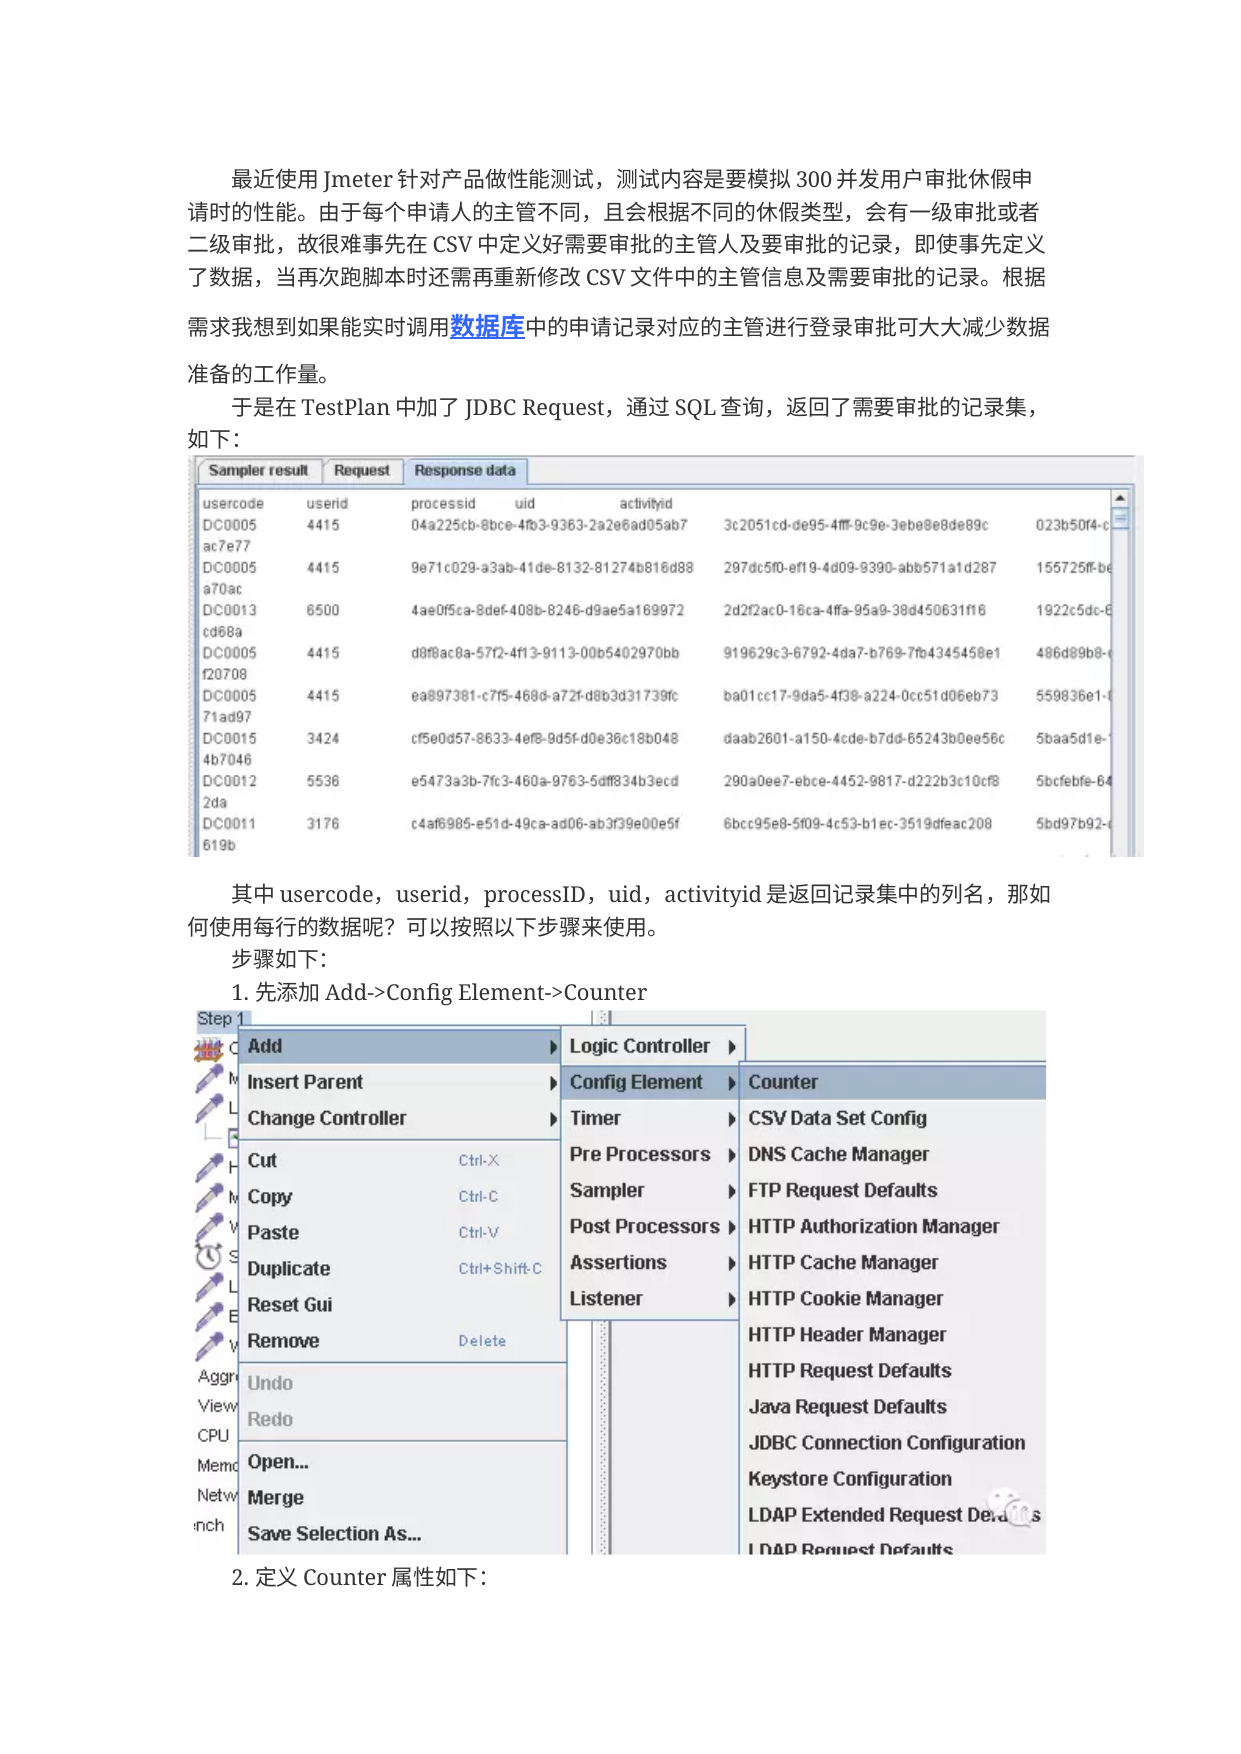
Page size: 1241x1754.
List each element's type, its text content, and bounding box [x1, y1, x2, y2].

text 其中usercode，userid，processID，uid，activityid是返回记录集中的列名，那如何使用每行的数据呢？可以按照以下步骤来使用。 步骤如下： 1. 先添加Add->Config Element->Counter [187, 877, 1053, 1007]
text 最近使用Jmeter针对产品做性能测试，测试内容是要模拟300并发用户审批休假申请时的性能。由于每个申请人的主管不同，且会根据不同的休假类型，会有一级审批或者二级审批，故很难事先在CSV中定义好需要审批的主管人及要审批的记录，即使事先定义了数据，当再次跑脚本时还需再重新修改CSV文件中的主管信息及需要审批的记录。根据需求我想到如果能实时调用数据库中的申请记录对应的主管进行登录审批可大大减少数据准备的工作量。 于是在TestPlan中加了JDBC Request，通过SQL查询，返回了需要审批的记录集，如下： [187, 162, 1053, 454]
text 2. 定义Counter属性如下： [187, 1559, 1053, 1592]
picture [187, 454, 1144, 857]
picture [194, 1007, 1047, 1558]
